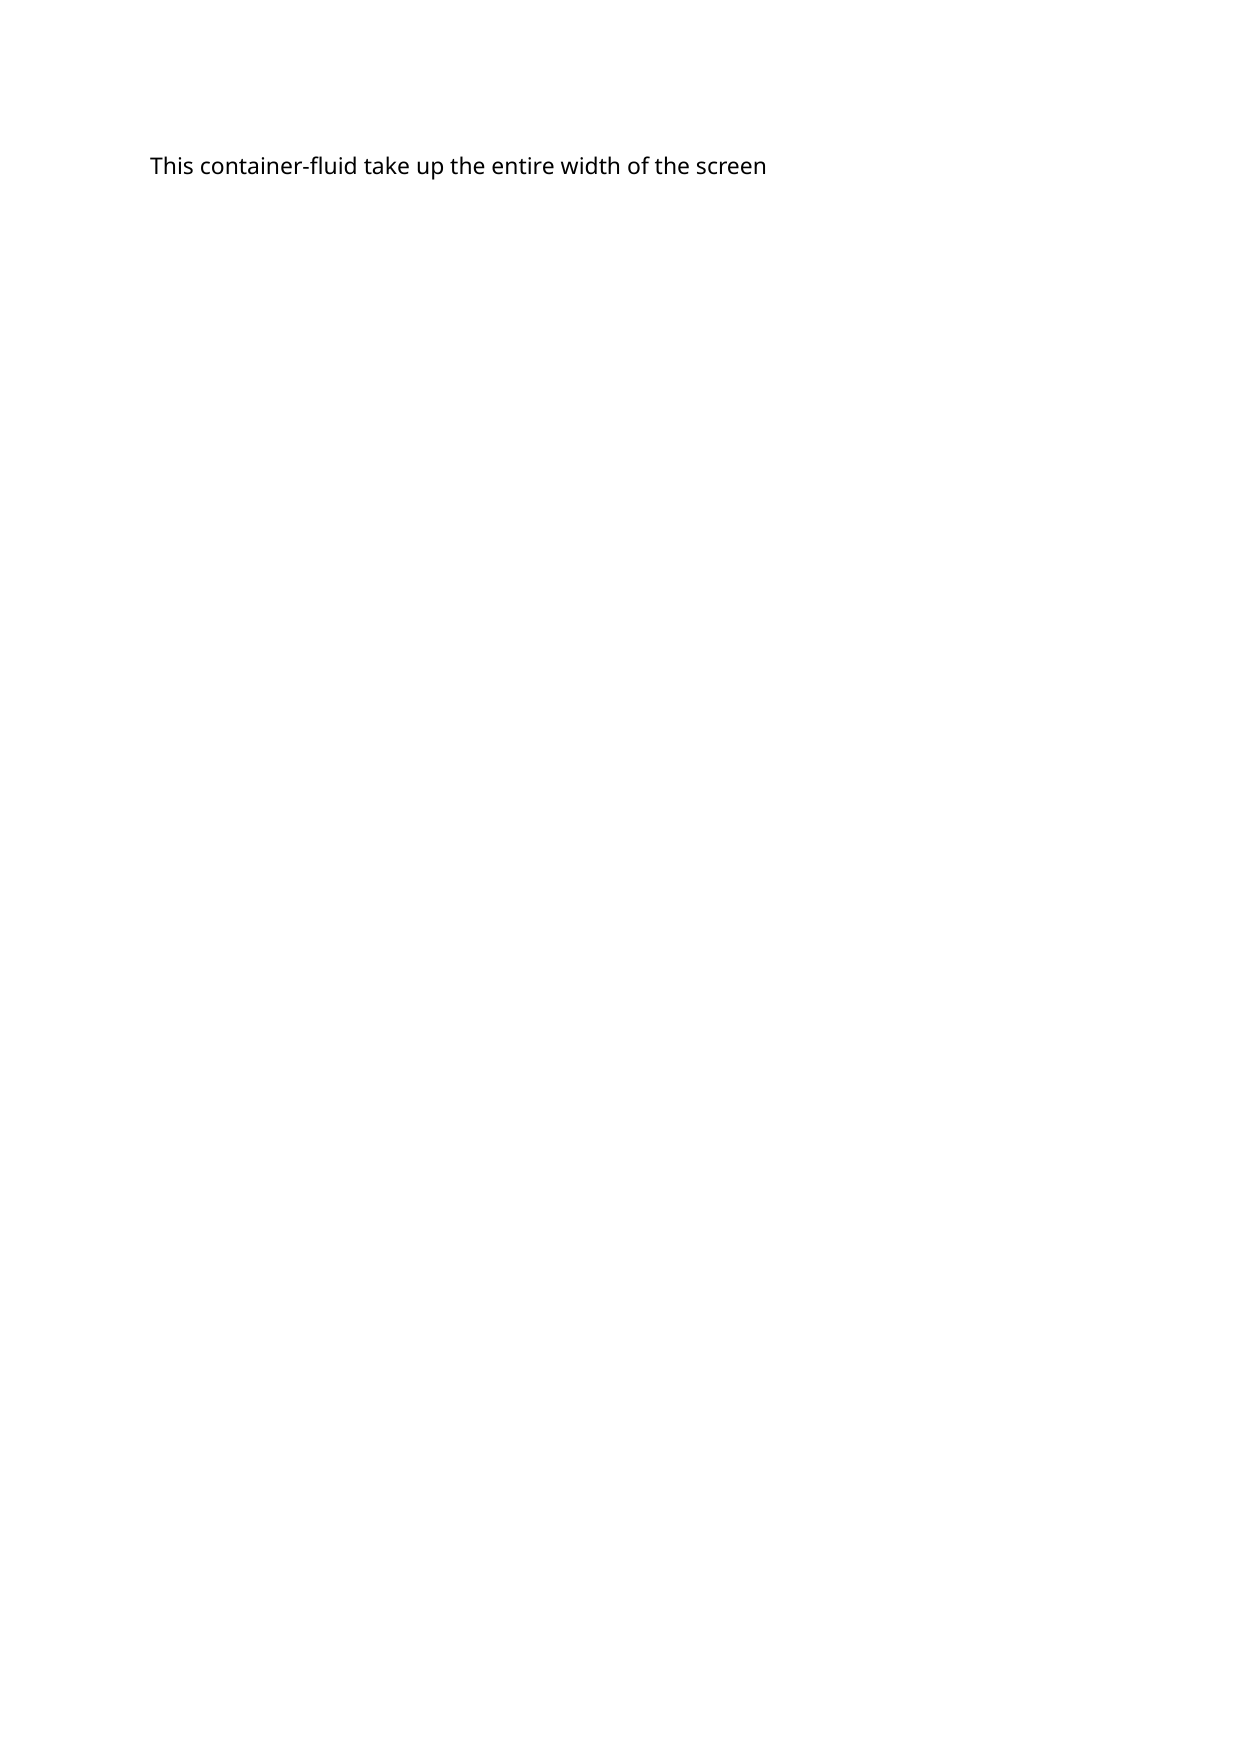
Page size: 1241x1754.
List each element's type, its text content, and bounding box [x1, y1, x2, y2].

text This container-fluid take up the entire width of the screen [150, 150, 1090, 181]
